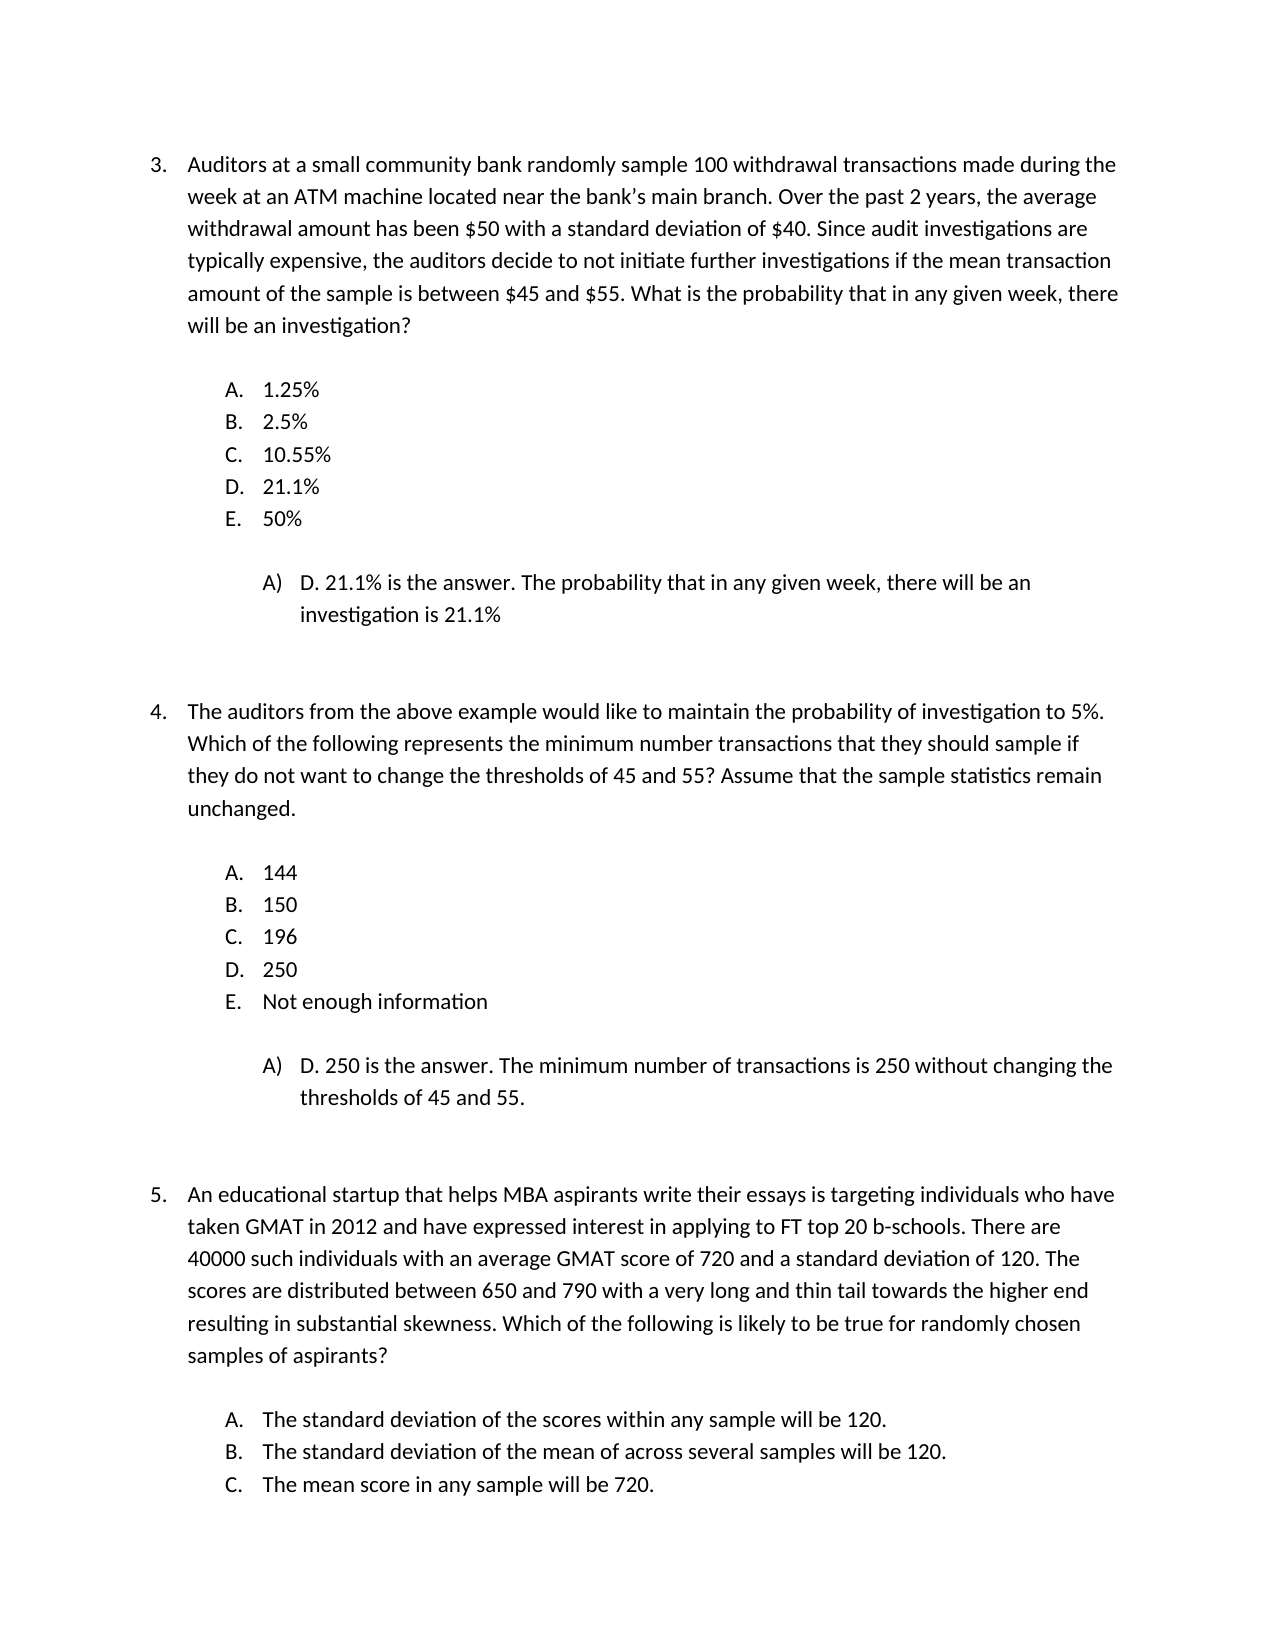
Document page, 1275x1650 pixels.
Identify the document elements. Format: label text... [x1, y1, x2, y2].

list Not enough information [225, 987, 1125, 1015]
list 50% [225, 504, 1125, 532]
list The mean score in any sample will be 720. [225, 1470, 1125, 1498]
list 10.55% [225, 440, 1125, 468]
list 2.5% [225, 407, 1125, 436]
list 250 [225, 955, 1125, 983]
list The standard deviation of the mean of across several samples will be 120. [225, 1437, 1125, 1466]
list 144 [225, 858, 1125, 886]
list 196 [225, 922, 1125, 951]
list An educational startup that helps MBA aspirants write their essays is targeting individuals who have taken GMAT in 2012 and have expressed interest in applying to FT top 20 b-schools. There are 40000 such individuals with an average GMAT score of 720 and a standard deviation of 120. The scores are distributed between 650 and 790 with a very long and thin tail towards the higher end resulting in substantial skewness. Which of the following is likely to be true for randomly chosen samples of aspirants? [150, 1180, 1125, 1369]
list Auditors at a small community bank randomly sample 100 withdrawal transactions made during the week at an ATM machine located near the bank’s main branch. Over the past 2 years, the average withdrawal amount has been $50 with a standard deviation of $40. Since audit investigations are typically expensive, the auditors decide to not initiate further investigations if the mean transaction amount of the sample is between $45 and $55. What is the probability that in any given week, there will be an investigation? [150, 150, 1125, 339]
list 150 [225, 890, 1125, 918]
list 21.1% [225, 472, 1125, 500]
list The auditors from the above example would like to maintain the probability of investigation to 5%. Which of the following represents the minimum number transactions that they should sample if they do not want to change the thresholds of 45 and 55? Assume that the sample statistics remain unchanged. [150, 697, 1125, 822]
list D. 250 is the answer. The minimum number of transactions is 250 without changing the thresholds of 45 and 55. [262, 1051, 1125, 1111]
list The standard deviation of the scores within any sample will be 120. [225, 1405, 1125, 1433]
list 1.25% [225, 375, 1125, 403]
list D. 21.1% is the answer. The probability that in any given week, there will be an investigation is 21.1% [262, 568, 1125, 629]
